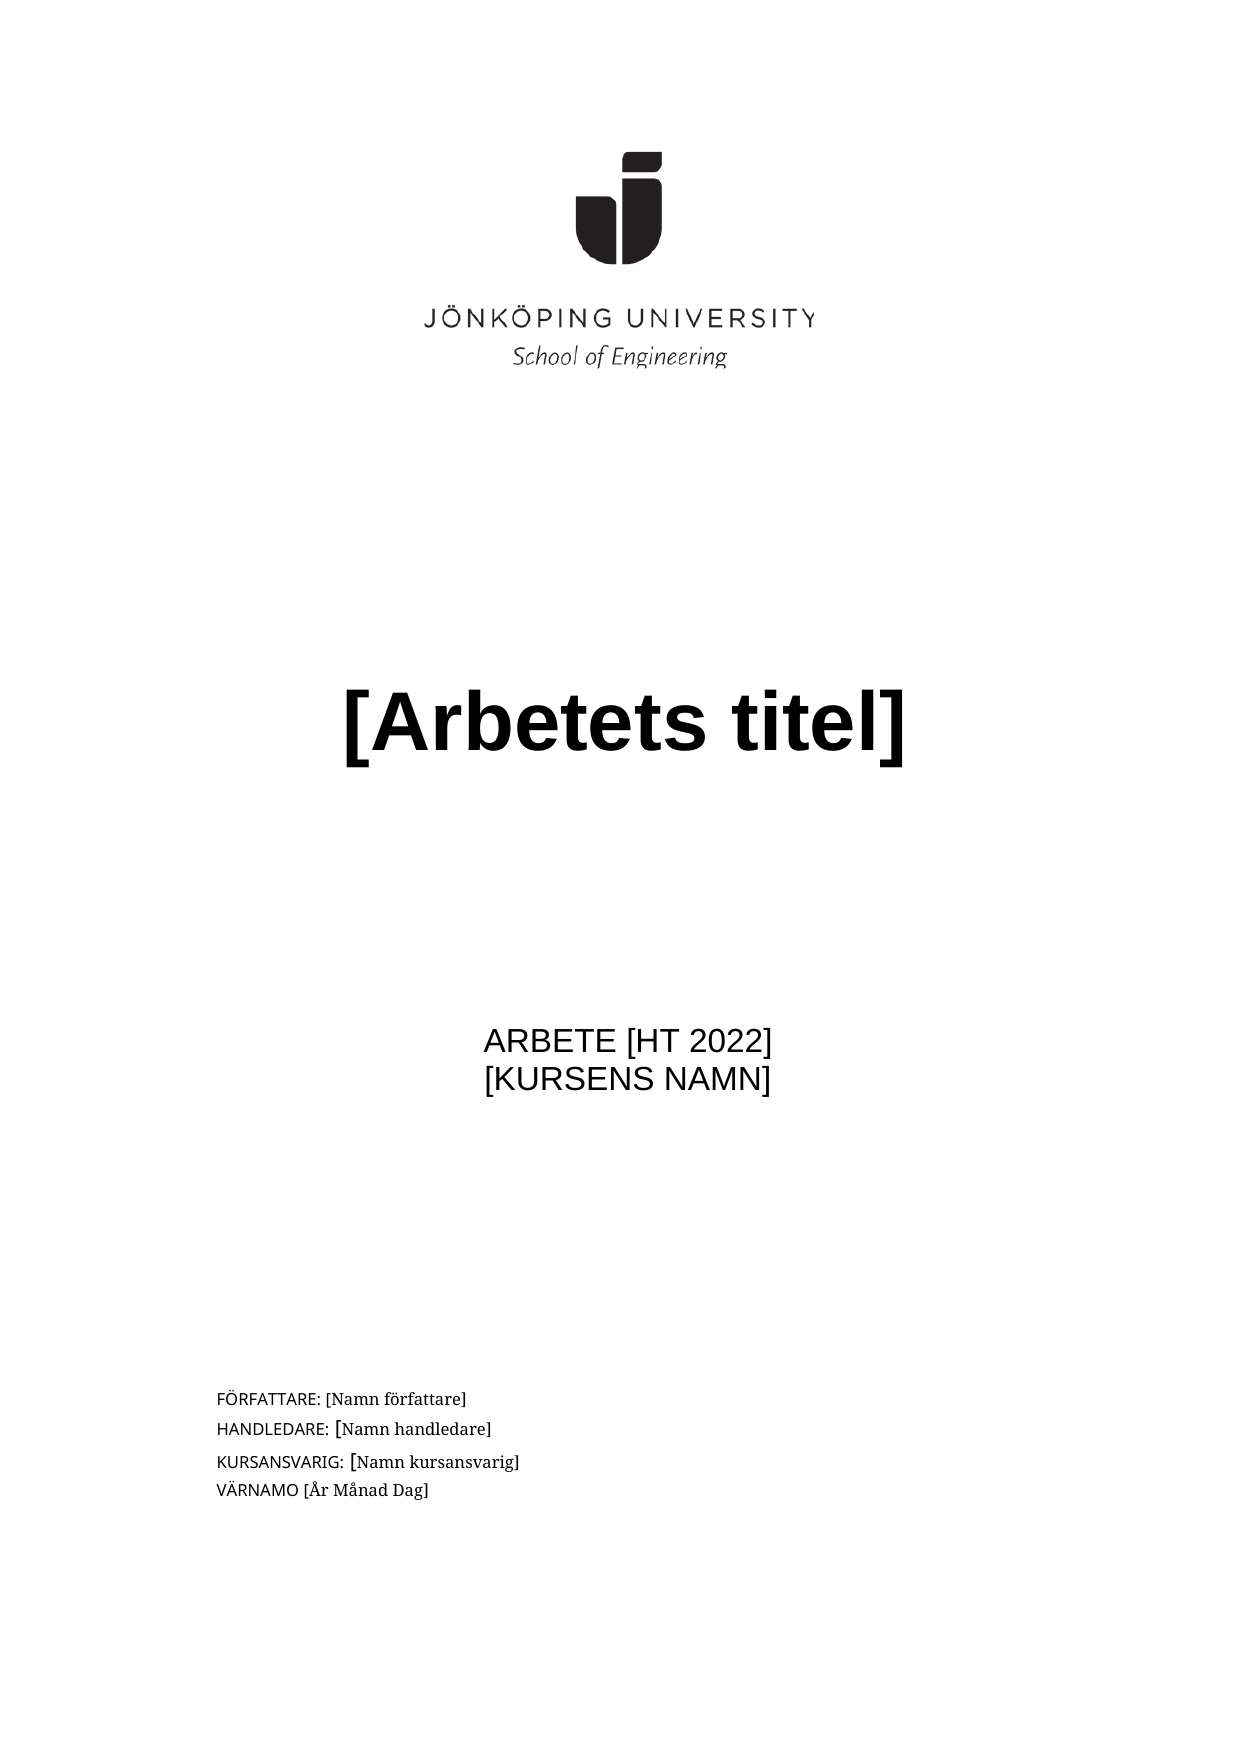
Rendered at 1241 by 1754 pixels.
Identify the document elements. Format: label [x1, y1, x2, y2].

picture [423, 151, 814, 368]
